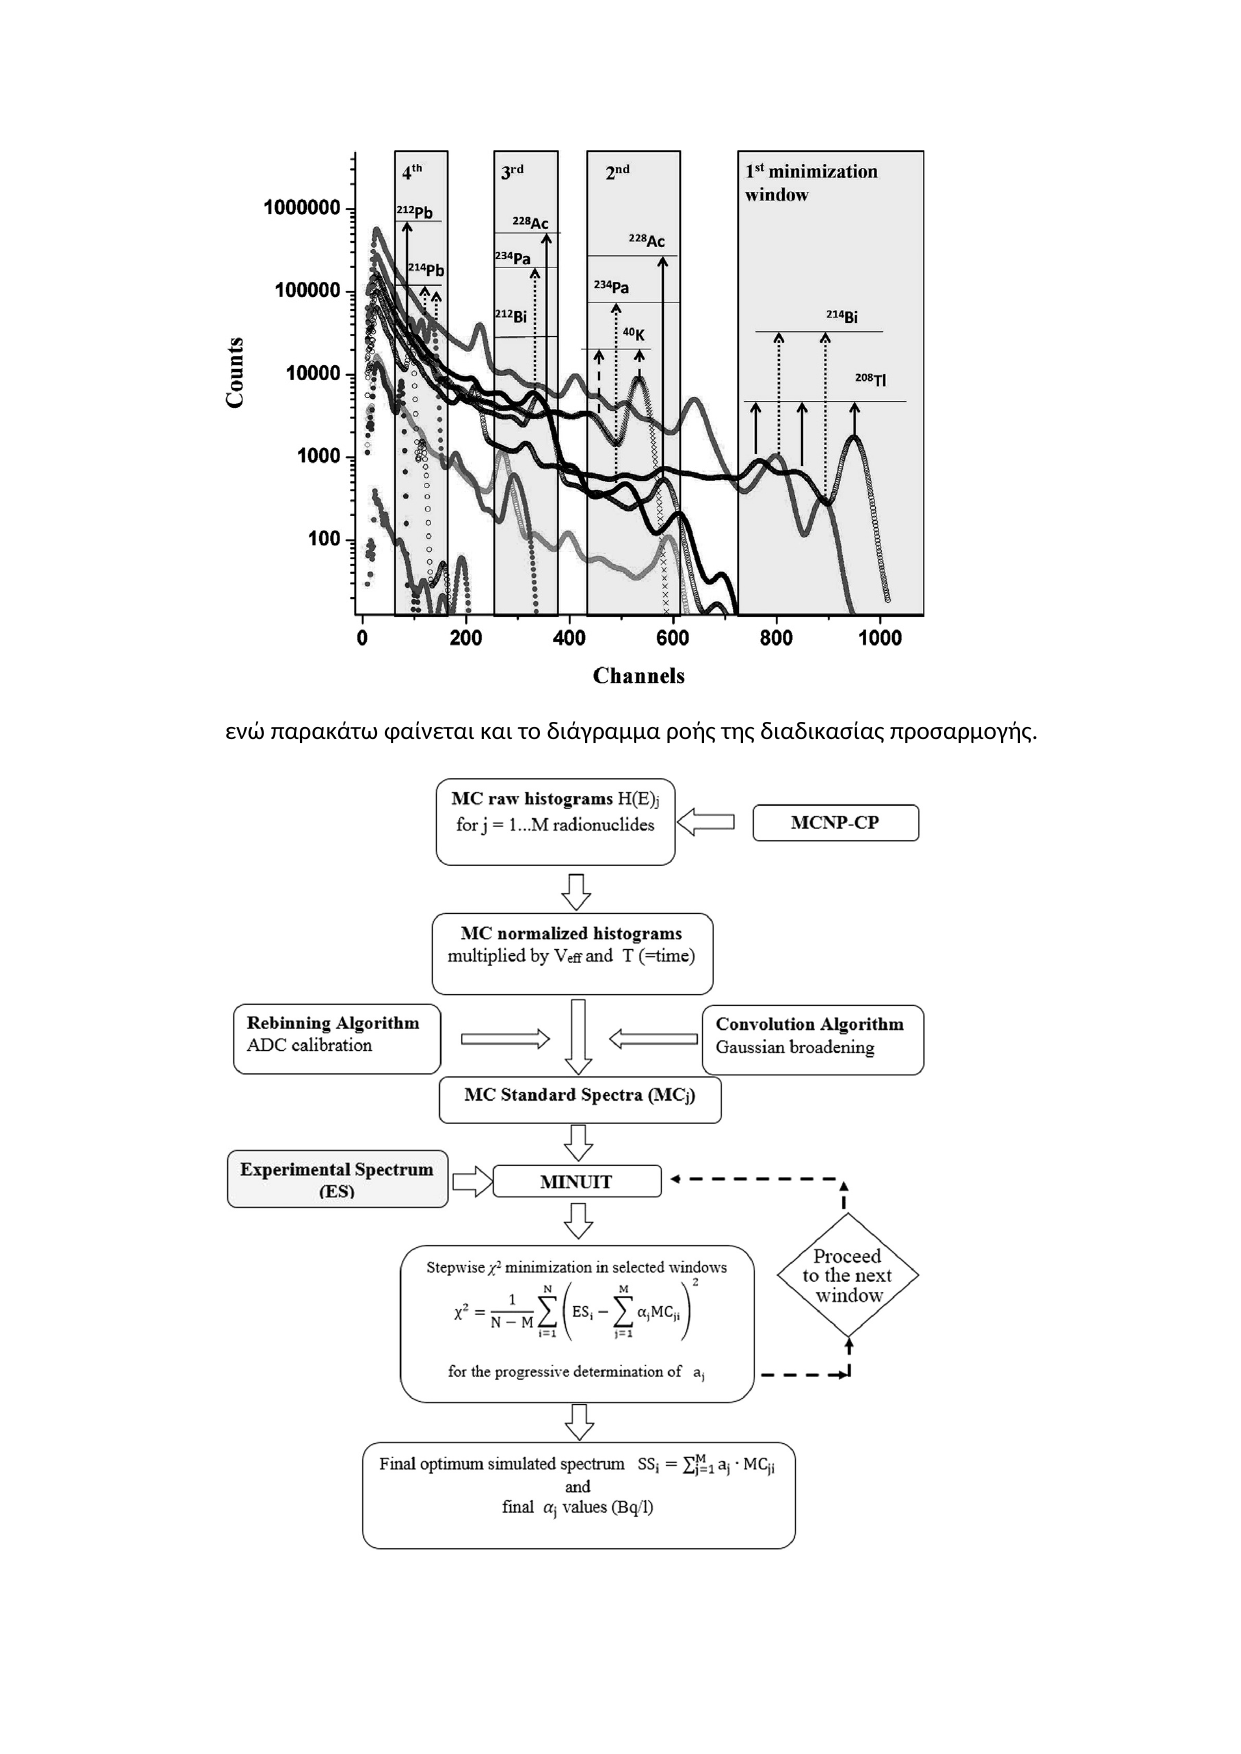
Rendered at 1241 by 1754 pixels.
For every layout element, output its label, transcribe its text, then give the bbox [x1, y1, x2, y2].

text ενώ παρακάτω φαίνεται και το διάγραμμα ροής της διαδικασίας προσαρμογής. [225, 715, 1053, 746]
